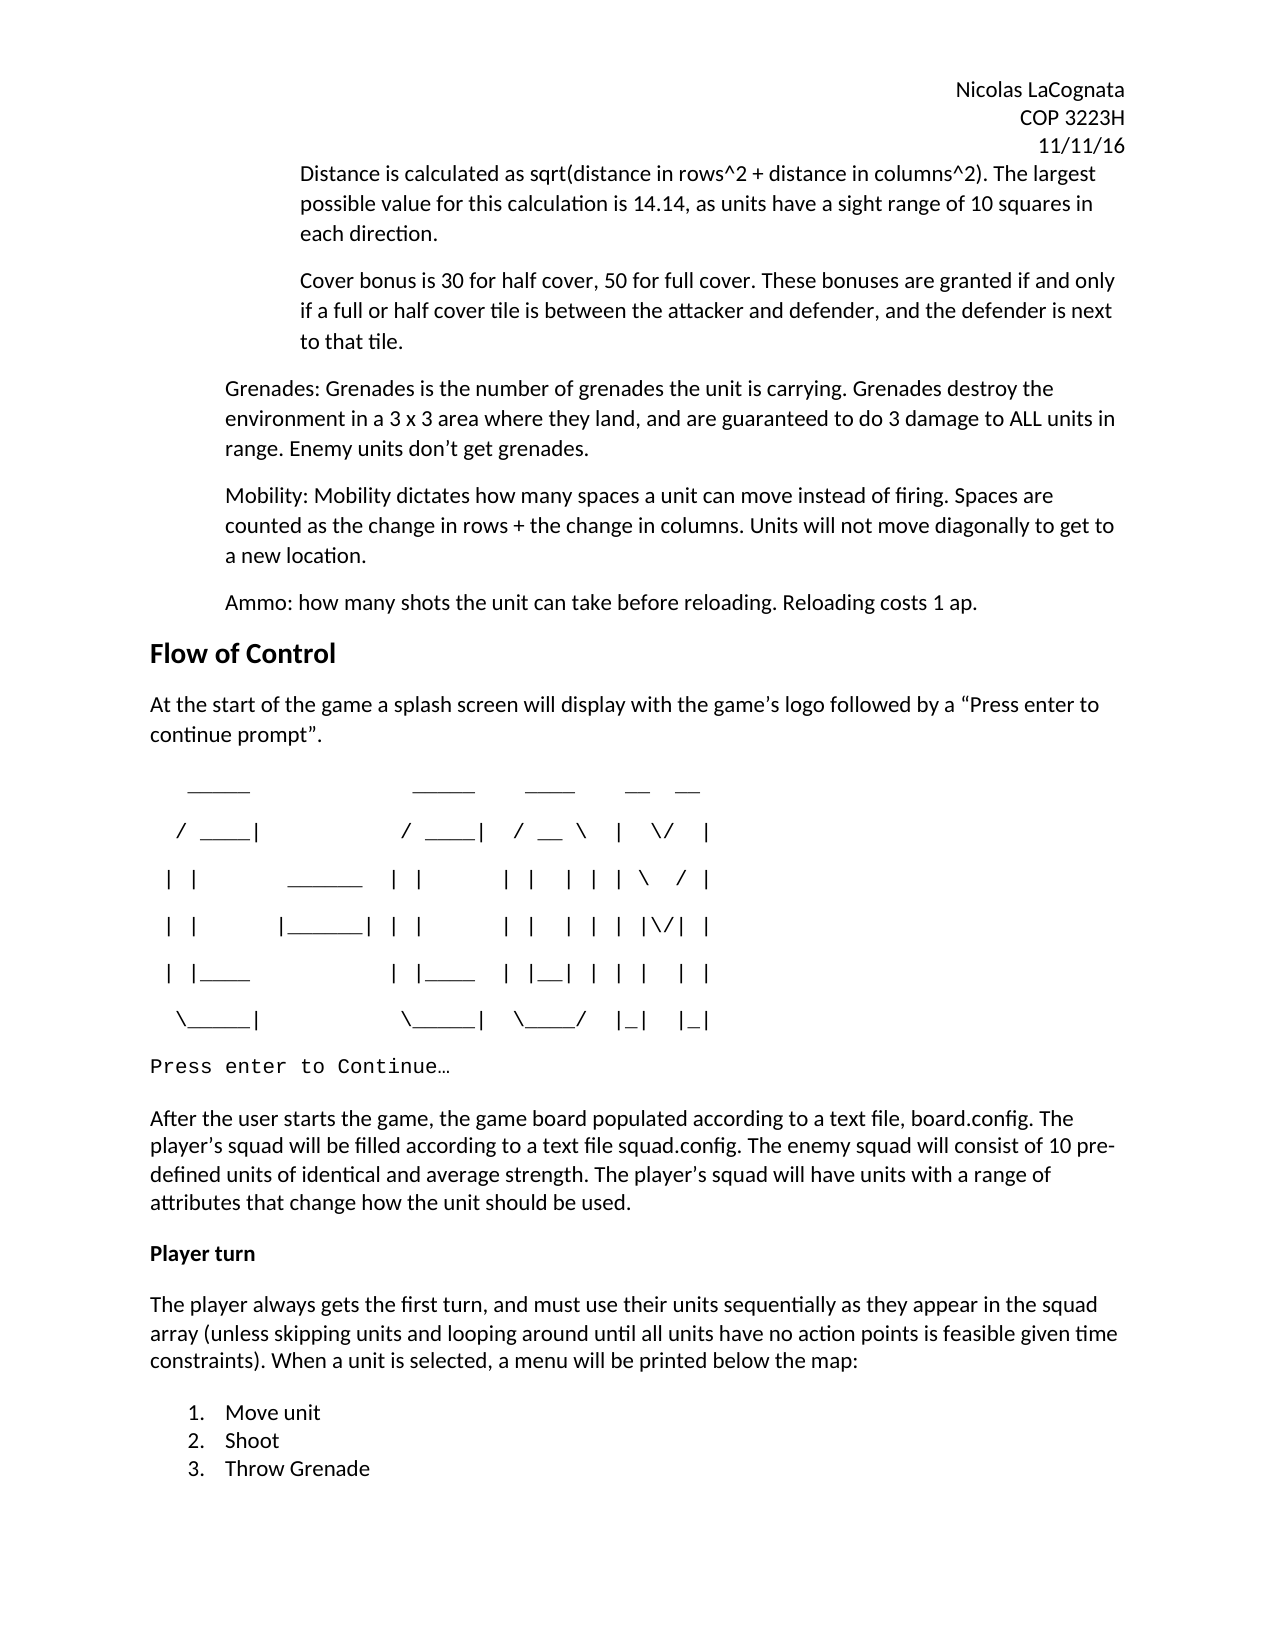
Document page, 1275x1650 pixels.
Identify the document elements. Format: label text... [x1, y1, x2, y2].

text At the start of the game a splash screen will display with the game’s logo followed by a “Press enter to continue prompt”. [150, 690, 1125, 748]
text Grenades: Grenades is the number of grenades the unit is carrying. Grenades destroy the environment in a 3 x 3 area where they land, and are guaranteed to do 3 damage to ALL units in range. Enemy units don’t get grenades. [225, 374, 1125, 462]
text \_____| \_____| \____/ |_| |_| [150, 1009, 1125, 1033]
list Shoot [187, 1426, 1125, 1454]
text | | ______ | | | | | | | \ / | [150, 868, 1125, 892]
text Flow of Control [150, 635, 1125, 671]
text The player always gets the first turn, and must use their units sequentially as they appear in the squad array (unless skipping units and looping around until all units have no action points is feasible given time constraints). When a unit is selected, a menu will be printed below the map: [150, 1291, 1125, 1375]
text / ____| / ____| / __ \ | \/ | [150, 821, 1125, 845]
text | | |______| | | | | | | | |\/| | [150, 915, 1125, 939]
list Move unit [187, 1398, 1125, 1426]
text Press enter to Continue… [150, 1057, 1125, 1080]
text Distance is calculated as sqrt(distance in rows^2 + distance in columns^2). The largest possible value for this calculation is 14.14, as units have a sight range of 10 squares in each direction. [300, 159, 1125, 247]
text Player turn [150, 1239, 1125, 1267]
text | |____ | |____ | |__| | | | | | [150, 962, 1125, 986]
text After the user starts the game, the game board populated according to a text file, board.config. The player’s squad will be filled according to a text file squad.config. The enemy squad will consist of 10 pre-defined units of identical and average strength. The player’s squad will have units with a range of attributes that change how the unit should be used. [150, 1104, 1125, 1216]
text Cover bonus is 30 for half cover, 50 for full cover. These bonuses are granted if and only if a full or half cover tile is between the attacker and defender, and the defender is next to that tile. [300, 266, 1125, 355]
text _____ _____ ____ __ __ [150, 774, 1125, 798]
text Mobility: Mobility dictates how many spaces a unit can move instead of firing. Spaces are counted as the change in rows + the change in columns. Units will not move diagonally to get to a new location. [225, 481, 1125, 569]
text Ammo: how many shots the unit can take before reloading. Reloading costs 1 ap. [225, 588, 1125, 616]
list Throw Grenade [187, 1454, 1125, 1482]
